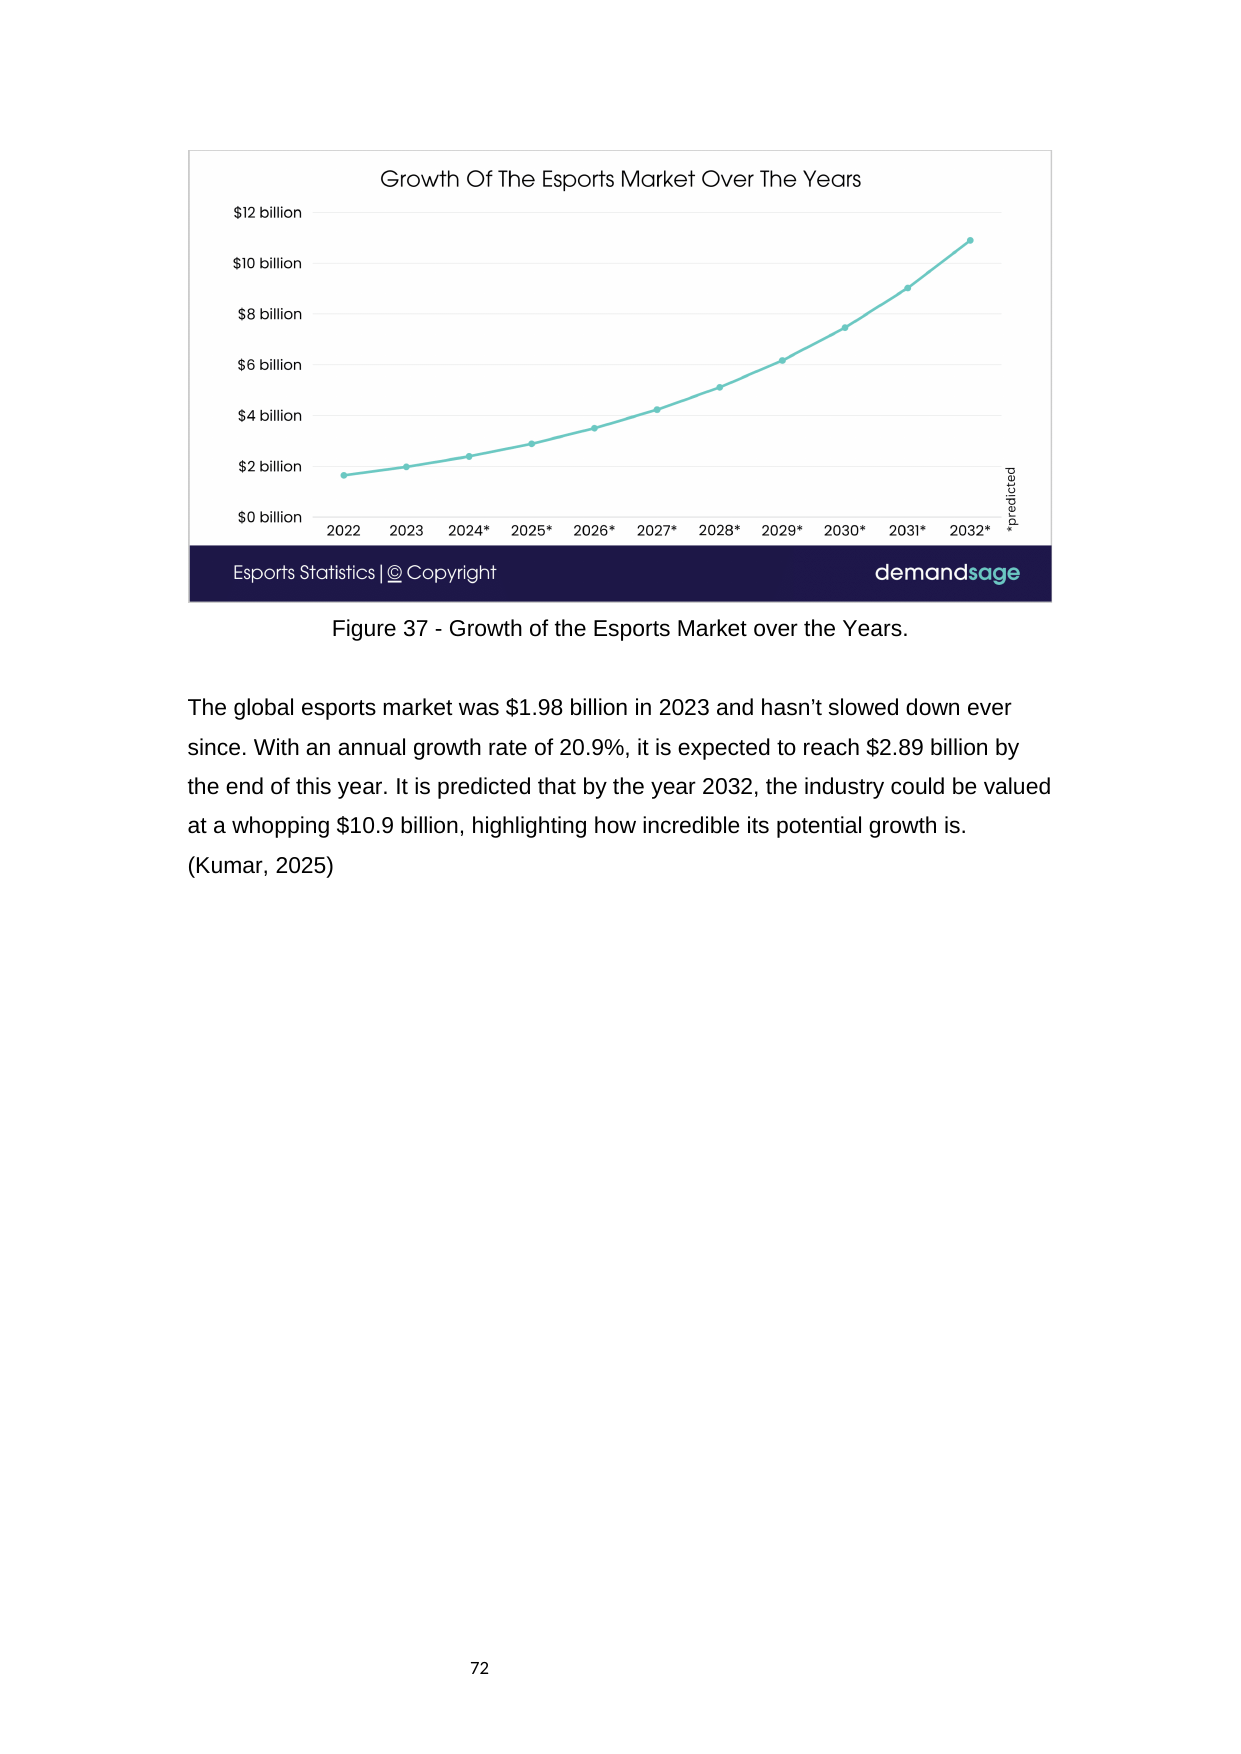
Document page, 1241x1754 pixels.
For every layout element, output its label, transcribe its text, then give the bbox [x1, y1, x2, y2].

picture [188, 150, 1053, 603]
text Figure 37 - Growth of the Esports Market over the Years. [187, 615, 1053, 641]
text The global esports market was $1.98 billion in 2023 and hasn’t slowed down ever since. With an annual growth rate of 20.9%, it is expected to reach $2.89 billion by the end of this year. It is predicted that by the year 2032, the industry could be valued at a whopping $10.9 billion, highlighting how incredible its potential growth is. (Kumar, 2025) [187, 694, 1053, 878]
